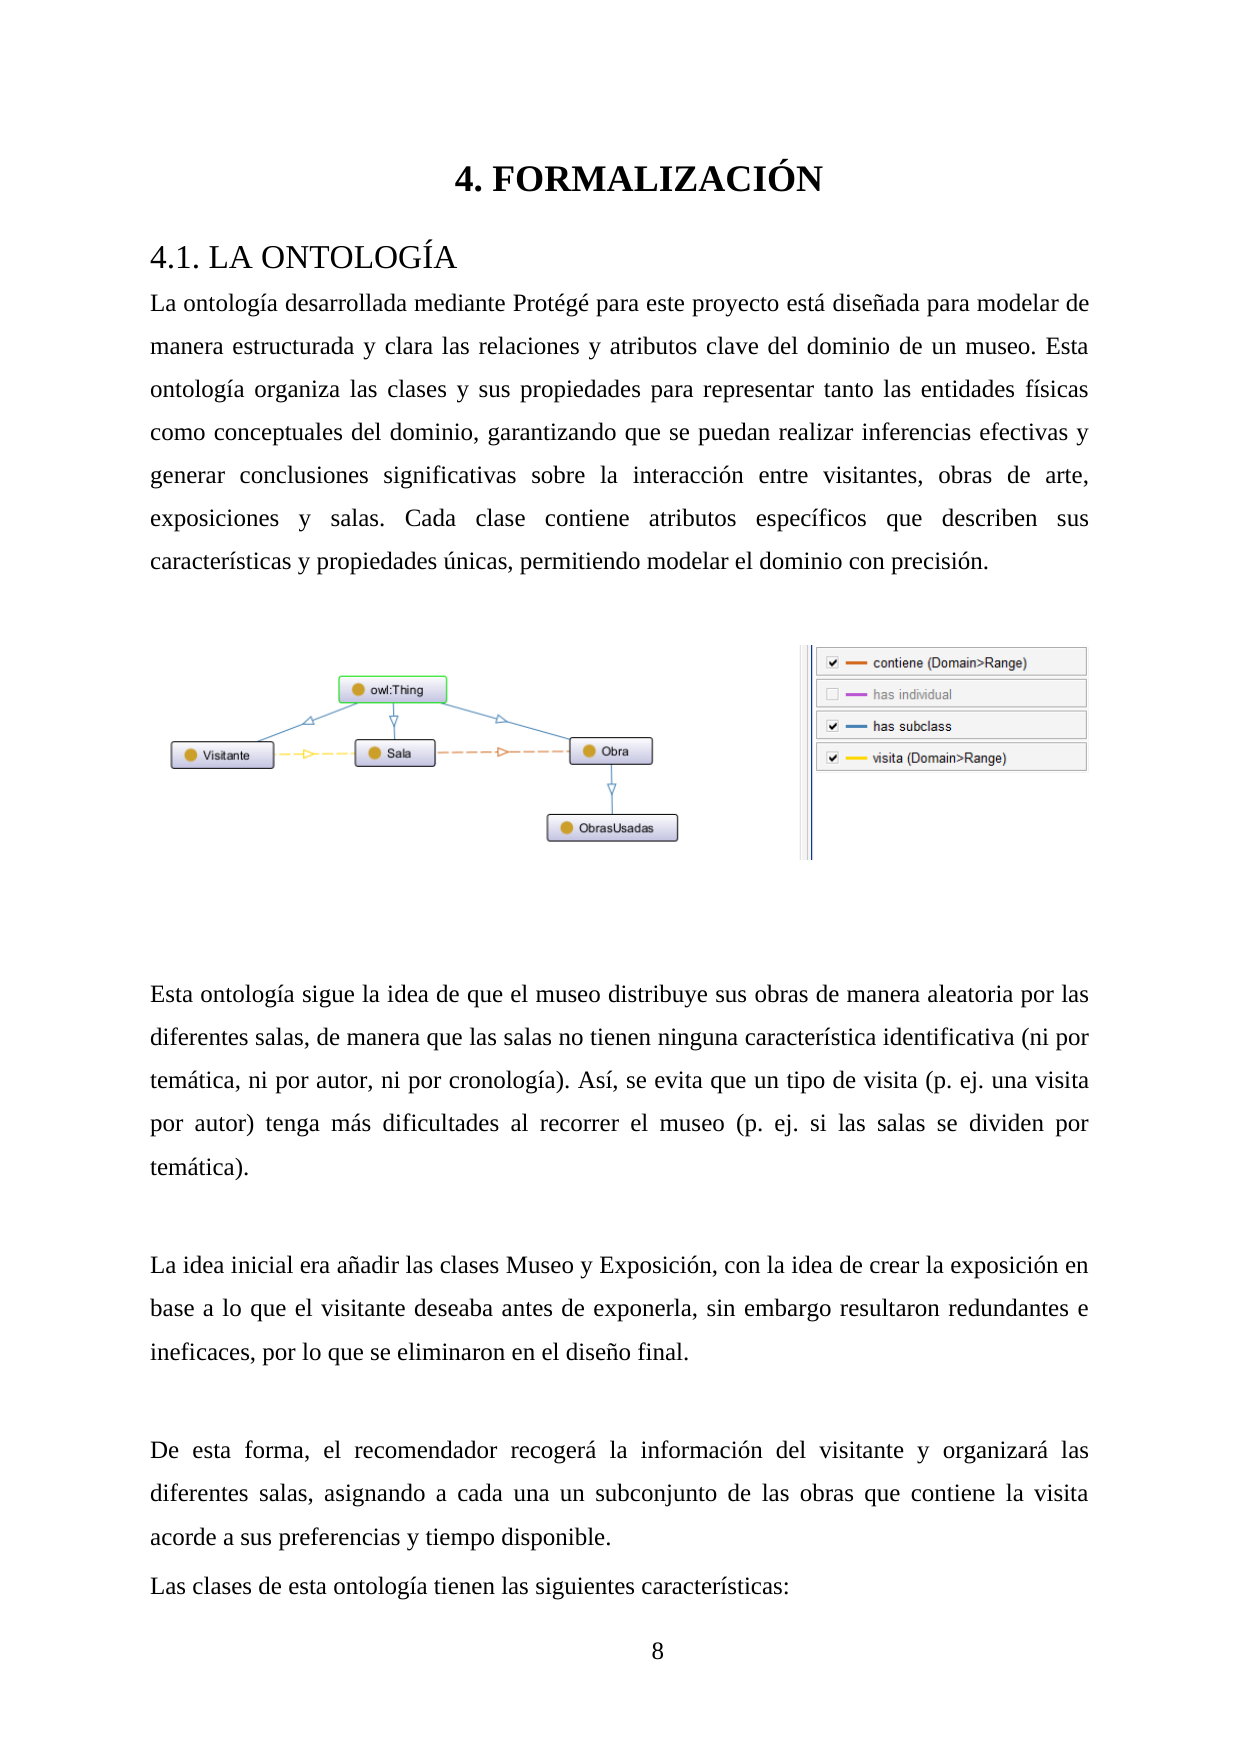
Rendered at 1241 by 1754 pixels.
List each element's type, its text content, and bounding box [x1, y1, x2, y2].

subtitle FORMALIZACIÓN [187, 156, 1090, 199]
text La idea inicial era añadir las clases Museo y Exposición, con la idea de crear la exposición en base a lo que el visitante deseaba antes de exponerla, sin embargo resultaron redundantes e ineficaces, por lo que se eliminaron en el diseño final. [150, 1250, 1090, 1365]
picture [150, 645, 1091, 860]
subtitle 4.1. LA ONTOLOGÍA [150, 237, 1090, 275]
text Esta ontología sigue la idea de que el museo distribuye sus obras de manera aleatoria por las diferentes salas, de manera que las salas no tienen ninguna característica identificativa (ni por temática, ni por autor, ni por cronología). Así, se evita que un tipo de visita (p. ej. una visita por autor) tenga más dificultades al recorrer el museo (p. ej. si las salas se dividen por temática). [150, 979, 1090, 1180]
text Las clases de esta ontología tienen las siguientes características: [150, 1571, 1090, 1600]
text La ontología desarrollada mediante Protégé para este proyecto está diseñada para modelar de manera estructurada y clara las relaciones y atributos clave del dominio de un museo. Esta ontología organiza las clases y sus propiedades para representar tanto las entidades físicas como conceptuales del dominio, garantizando que se puedan realizar inferencias efectivas y generar conclusiones significativas sobre la interacción entre visitantes, obras de arte, exposiciones y salas. Cada clase contiene atributos específicos que describen sus características y propiedades únicas, permitiendo modelar el dominio con precisión. [150, 288, 1090, 575]
text De esta forma, el recomendador recogerá la información del visitante y organizará las diferentes salas, asignando a cada una un subconjunto de las obras que contiene la visita acorde a sus preferencias y tiempo disponible. [150, 1435, 1090, 1550]
